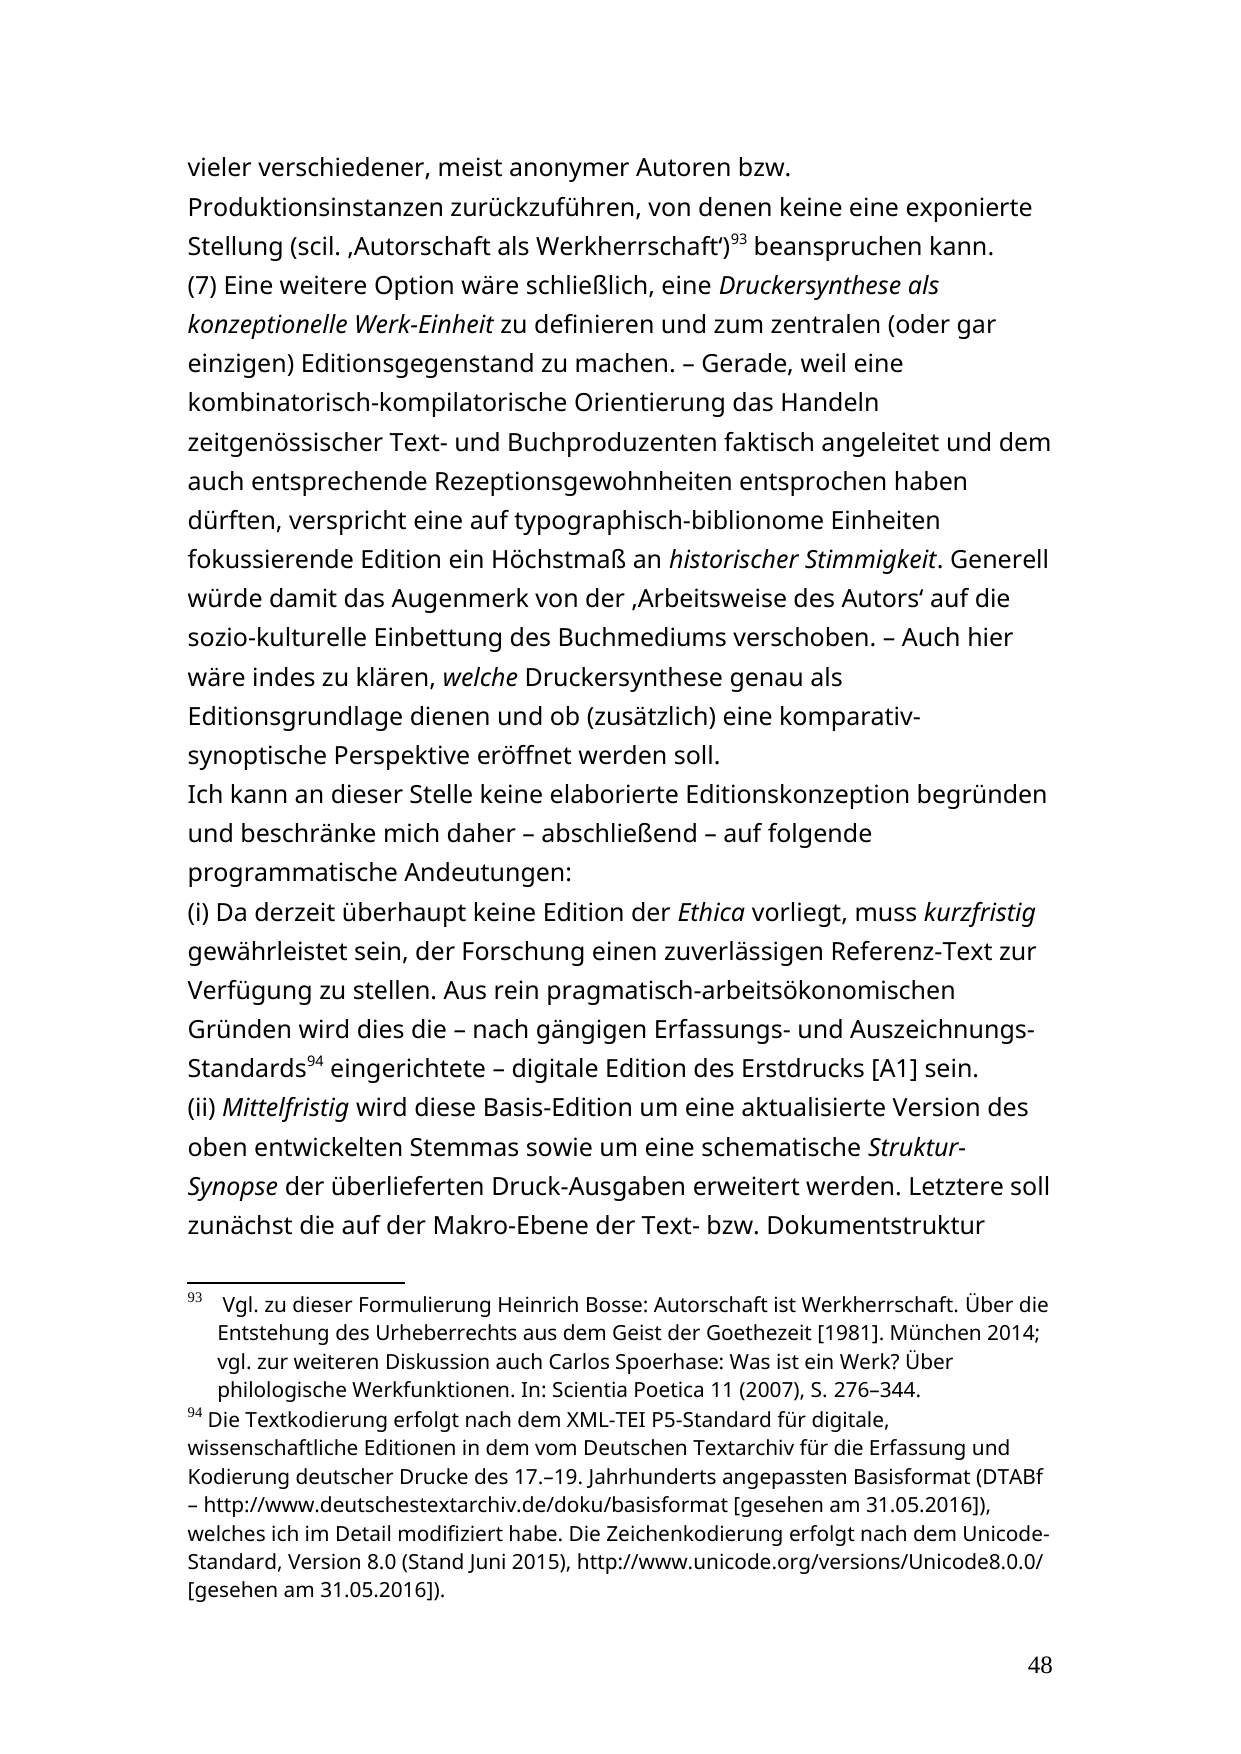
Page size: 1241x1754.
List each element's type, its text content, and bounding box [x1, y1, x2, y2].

text (i) Da derzeit überhaupt keine Edition der Ethica vorliegt, muss kurzfristig gewährleistet sein, der Forschung einen zuverlässigen Referenz-Text zur Verfügung zu stellen. Aus rein pragmatisch-arbeitsökonomischen Gründen wird dies die – nach gängigen Erfassungs- und Auszeichnungs-Standards eingerichtete – digitale Edition des Erstdrucks [A1] sein. [187, 894, 1053, 1085]
text (7) Eine weitere Option wäre schließlich, eine Druckersynthese als konzeptionelle Werk-Einheit zu definieren und zum zentralen (oder gar einzigen) Editionsgegenstand zu machen. – Gerade, weil eine kombinatorisch-kompilatorische Orientierung das Handeln zeitgenössischer Text- und Buchproduzenten faktisch angeleitet und dem auch entsprechende Rezeptionsgewohnheiten entsprochen haben dürften, verspricht eine auf typographisch-biblionome Einheiten fokussierende Edition ein Höchstmaß an historischer Stimmigkeit. Generell würde damit das Augenmerk von der ‚Arbeitsweise des Autors‘ auf die sozio-kulturelle Einbettung des Buchmediums verschoben. – Auch hier wäre indes zu klären, welche Druckersynthese genau als Editionsgrundlage dienen und ob (zusätzlich) eine komparativ-synoptische Perspektive eröffnet werden soll. [187, 267, 1053, 772]
text (6) Nach dem oben zur Frage der Autorschaft Gesagten kommt die autor-zentrierte Edition im klassischen Sinne als konzeptioneller Bezugspunkt für die Wahl einer als ‚authentisch‘ exponierten Textgrundlage nicht in Frage und entsprechend lassen sich einem etwaigen Autorbezug kaum Argumente in der Spur ‚Fassung früher Hand vs. Fassung später Hand‘ entnehmen. Daraus folgt indes nicht, dass eine etwaige Revisions- und Bearbeitungspraxis sich überhaupt nicht – etwa mit dem etablierten Instrumentarium textgenetischer Edition – rekonstruieren und darstellen ließe; nur sind entsprechende Veränderungen hier eben auf das Handeln vieler verschiedener, meist anonymer Autoren bzw. Produktionsinstanzen zurückzuführen, von denen keine eine exponierte Stellung (scil. ‚Autorschaft als Werkherrschaft‘) beanspruchen kann. [187, 150, 1053, 262]
text Ich kann an dieser Stelle keine elaborierte Editionskonzeption begründen und beschränke mich daher – abschließend – auf folgende programmatische Andeutungen: [187, 777, 1053, 889]
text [187, 1090, 1053, 1242]
